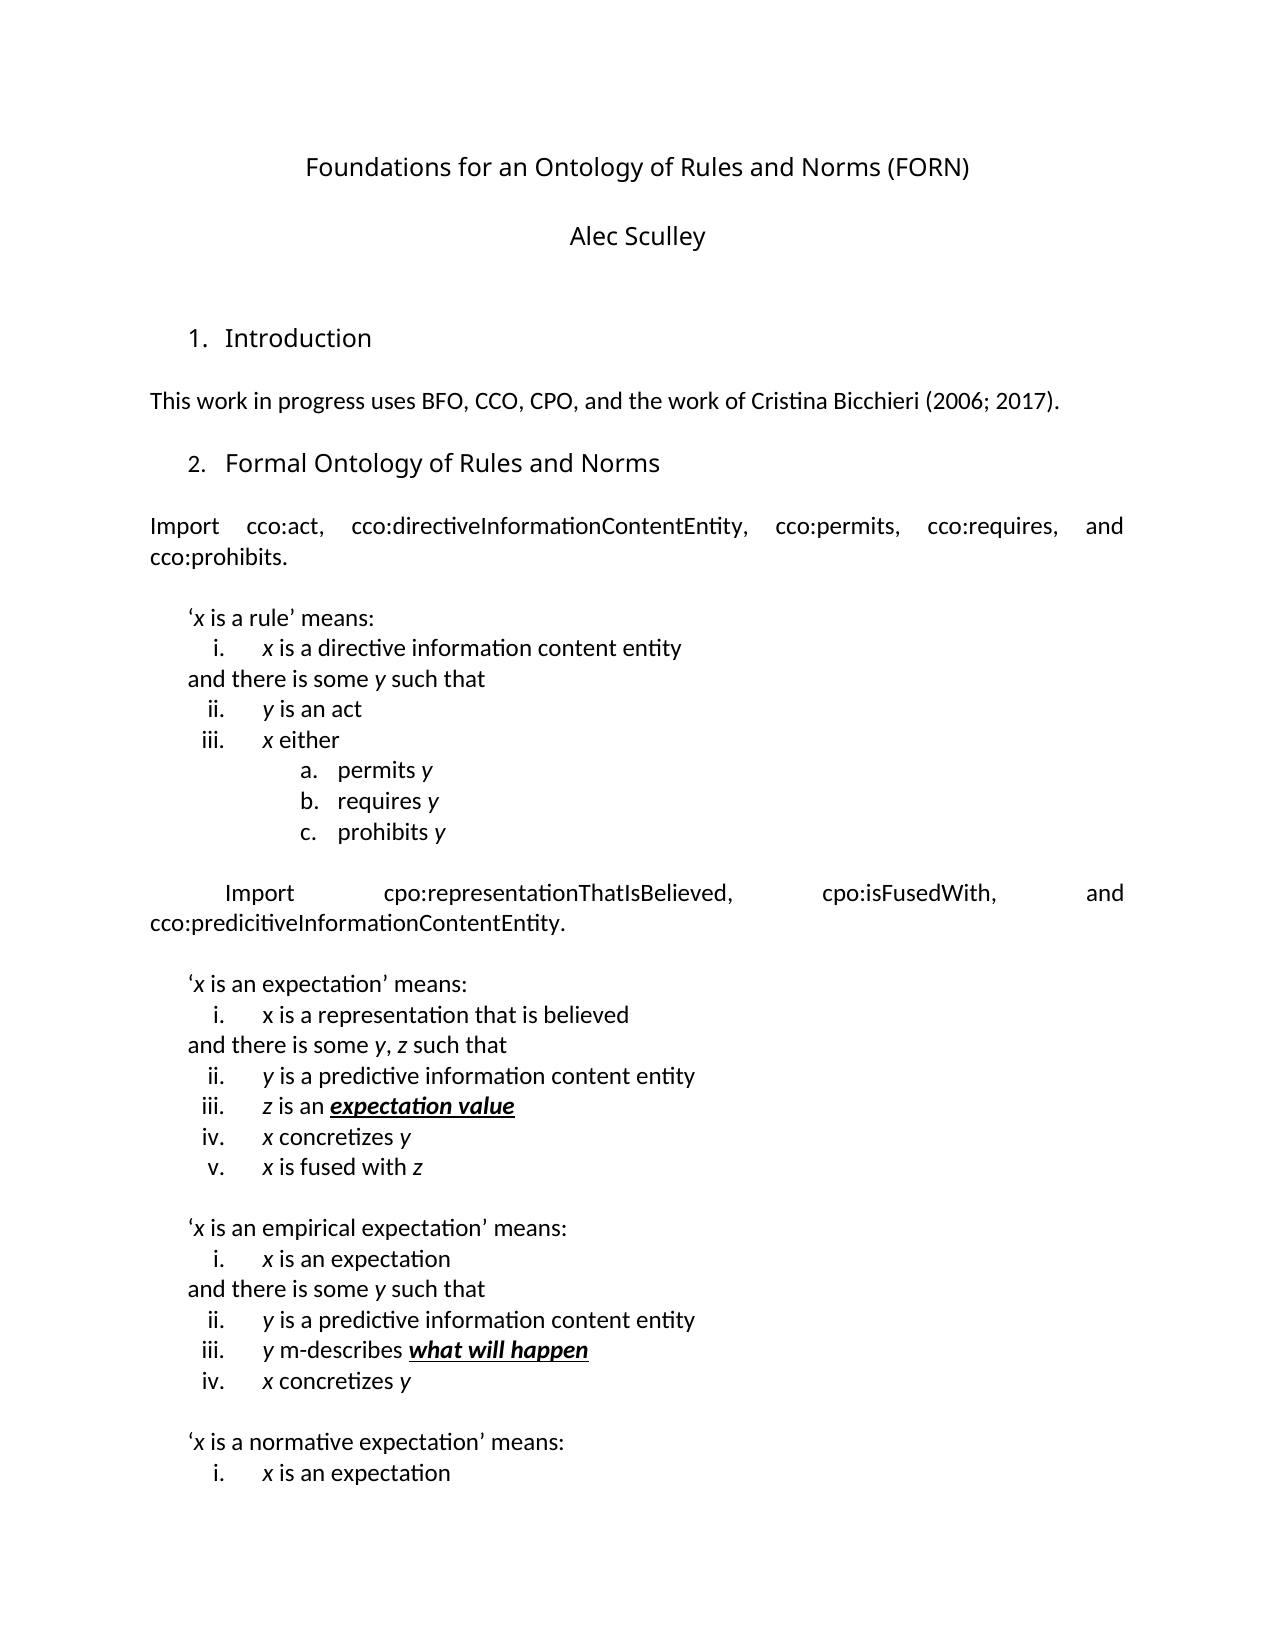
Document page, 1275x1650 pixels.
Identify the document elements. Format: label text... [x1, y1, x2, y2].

list permits y [300, 755, 1125, 785]
text ‘x is an empirical expectation’ means: [187, 1212, 1125, 1243]
list z is an expectation value [225, 1090, 1125, 1121]
list y m-describes what will happen [225, 1334, 1125, 1365]
list x concretizes y [225, 1121, 1125, 1151]
text and there is some y such that [187, 663, 1125, 694]
text and there is some y, z such that [187, 1029, 1125, 1060]
list x concretizes y [225, 1365, 1125, 1396]
text ‘x is a rule’ means: [187, 602, 1125, 633]
list y is a predictive information content entity [225, 1060, 1125, 1090]
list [225, 1304, 1125, 1334]
list x is fused with z [225, 1151, 1125, 1182]
text Import cco:act, cco:directiveInformationContentEntity, cco:permits, cco:requires, and cco:prohibits. [150, 511, 1125, 572]
list x is an expectation [225, 1457, 1125, 1487]
list x either [225, 724, 1125, 755]
list Formal Ontology of Rules and Norms [187, 446, 1125, 480]
list Introduction [187, 320, 1125, 354]
list x is a directive information content entity [225, 633, 1125, 663]
text and there is some y such that [187, 1273, 1125, 1304]
text Alec Sculley [150, 218, 1125, 252]
list x is a representation that is believed [225, 999, 1125, 1029]
list requires y [300, 785, 1125, 816]
list y is an act [225, 694, 1125, 724]
list prohibits y [300, 816, 1125, 846]
text ‘x is an expectation’ means: [187, 968, 1125, 999]
list x is an expectation [225, 1243, 1125, 1273]
text Foundations for an Ontology of Rules and Norms (FORN) [150, 150, 1125, 184]
text ‘x is a normative expectation’ means: [187, 1426, 1125, 1457]
text This work in progress uses BFO, CCO, CPO, and the work of Cristina Bicchieri (2006; 2017). [150, 385, 1125, 415]
text Import cpo:representationThatIsBelieved, cpo:isFusedWith, and cco:predicitiveInformationContentEntity. [150, 877, 1125, 938]
